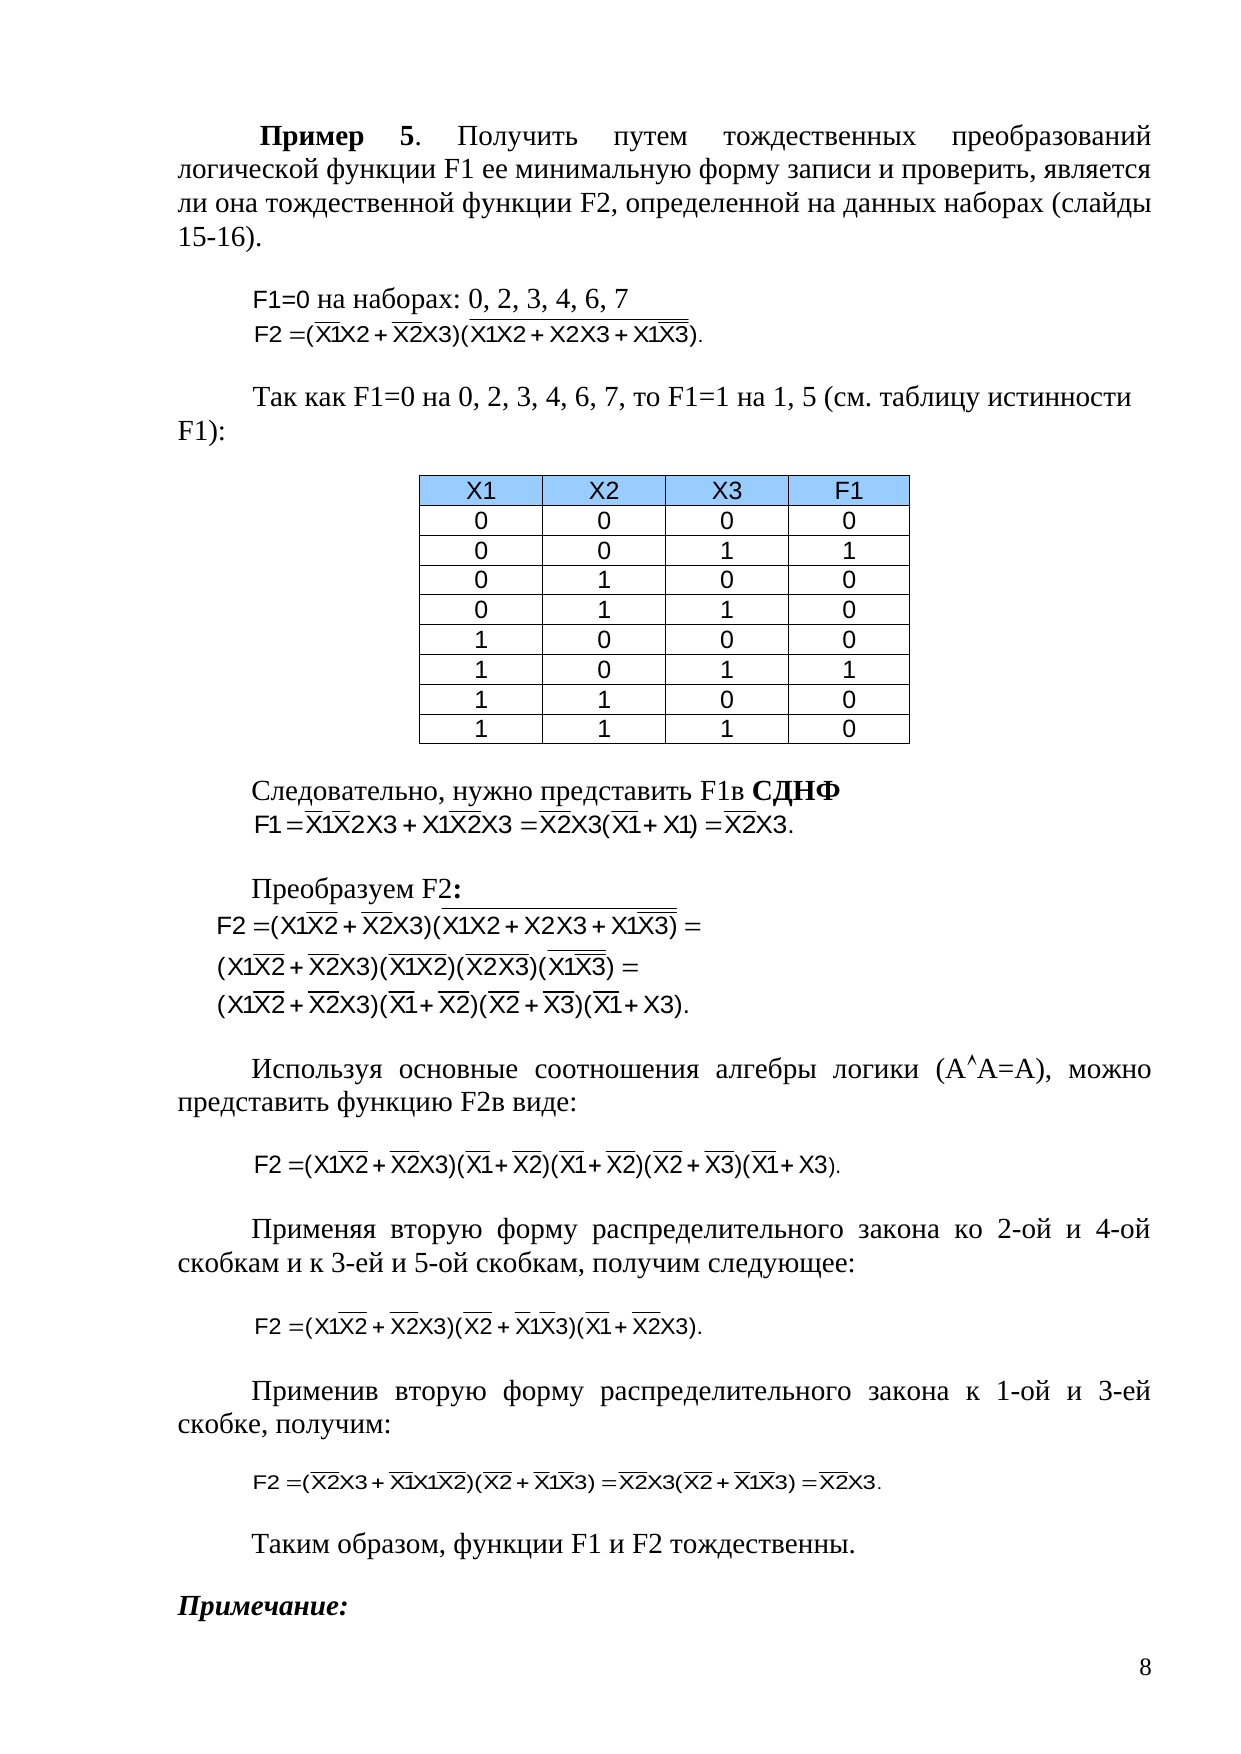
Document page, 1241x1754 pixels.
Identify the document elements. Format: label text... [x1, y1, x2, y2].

table_cell 1 [666, 655, 788, 684]
table_cell 0 [789, 595, 909, 624]
table_cell 1 [789, 655, 909, 684]
table_cell 0 [789, 566, 909, 594]
table_header X2 [543, 476, 665, 505]
table_header F1 [789, 476, 909, 505]
table_cell 0 [789, 506, 909, 535]
table_cell 0 [543, 536, 665, 564]
table_cell 0 [789, 625, 909, 654]
table_cell 1 [666, 536, 788, 564]
table_cell 1 [420, 655, 542, 684]
table_cell 0 [789, 685, 909, 713]
text Таким образом, функции F1 и F2 тождественны. [177, 1526, 1152, 1559]
table_cell 0 [420, 506, 542, 535]
table_cell 0 [666, 625, 788, 654]
table_cell 0 [420, 566, 542, 594]
table_cell 0 [420, 536, 542, 564]
table_cell 1 [420, 715, 542, 743]
text Примечание: [177, 1588, 1152, 1622]
table_cell 1 [420, 625, 542, 654]
table_header X3 [666, 476, 788, 505]
table_cell 0 [666, 685, 788, 713]
text Следовательно, нужно представить F1в СДНФ [177, 773, 1152, 807]
text Применяя вторую форму распределительного закона ко 2-ой и 4-ой скобкам и к 3-ей и 5-ой скобкам, получим следующее: [177, 1211, 1152, 1278]
table_cell 0 [543, 655, 665, 684]
table_cell 0 [420, 595, 542, 624]
text Пример 5. Получить путем тождественных преобразований логической функции F1 ее минимальную форму записи и проверить, является ли она тождественной функции F2, определенной на данных наборах (слайды 15-16). [177, 118, 1152, 252]
table_header X1 [420, 476, 542, 505]
table_cell 1 [543, 685, 665, 713]
table_cell 1 [666, 595, 788, 624]
table_cell 1 [666, 715, 788, 743]
table_cell 1 [420, 685, 542, 713]
text Преобразуем F2: [177, 871, 1152, 905]
table_cell 0 [543, 625, 665, 654]
text Применив вторую форму распределительного закона к 1-ой и 3-ей скобке, получим: [177, 1373, 1152, 1440]
table_cell 1 [543, 715, 665, 743]
table_cell 1 [543, 566, 665, 594]
text F1=0 на наборах: 0, 2, 3, 4, 6, 7 [177, 281, 1152, 314]
table_cell 1 [543, 595, 665, 624]
table_cell 0 [666, 566, 788, 594]
table_cell 0 [789, 715, 909, 743]
text Используя основные соотношения алгебры логики (АА=А), можно представить функцию F2в виде: [177, 1051, 1152, 1118]
table_cell 0 [666, 506, 788, 535]
table_cell 0 [543, 506, 665, 535]
text Так как F1=0 на 0, 2, 3, 4, 6, 7, то F1=1 на 1, 5 (см. таблицу истинности F1): [177, 379, 1152, 446]
table_cell 1 [789, 536, 909, 564]
